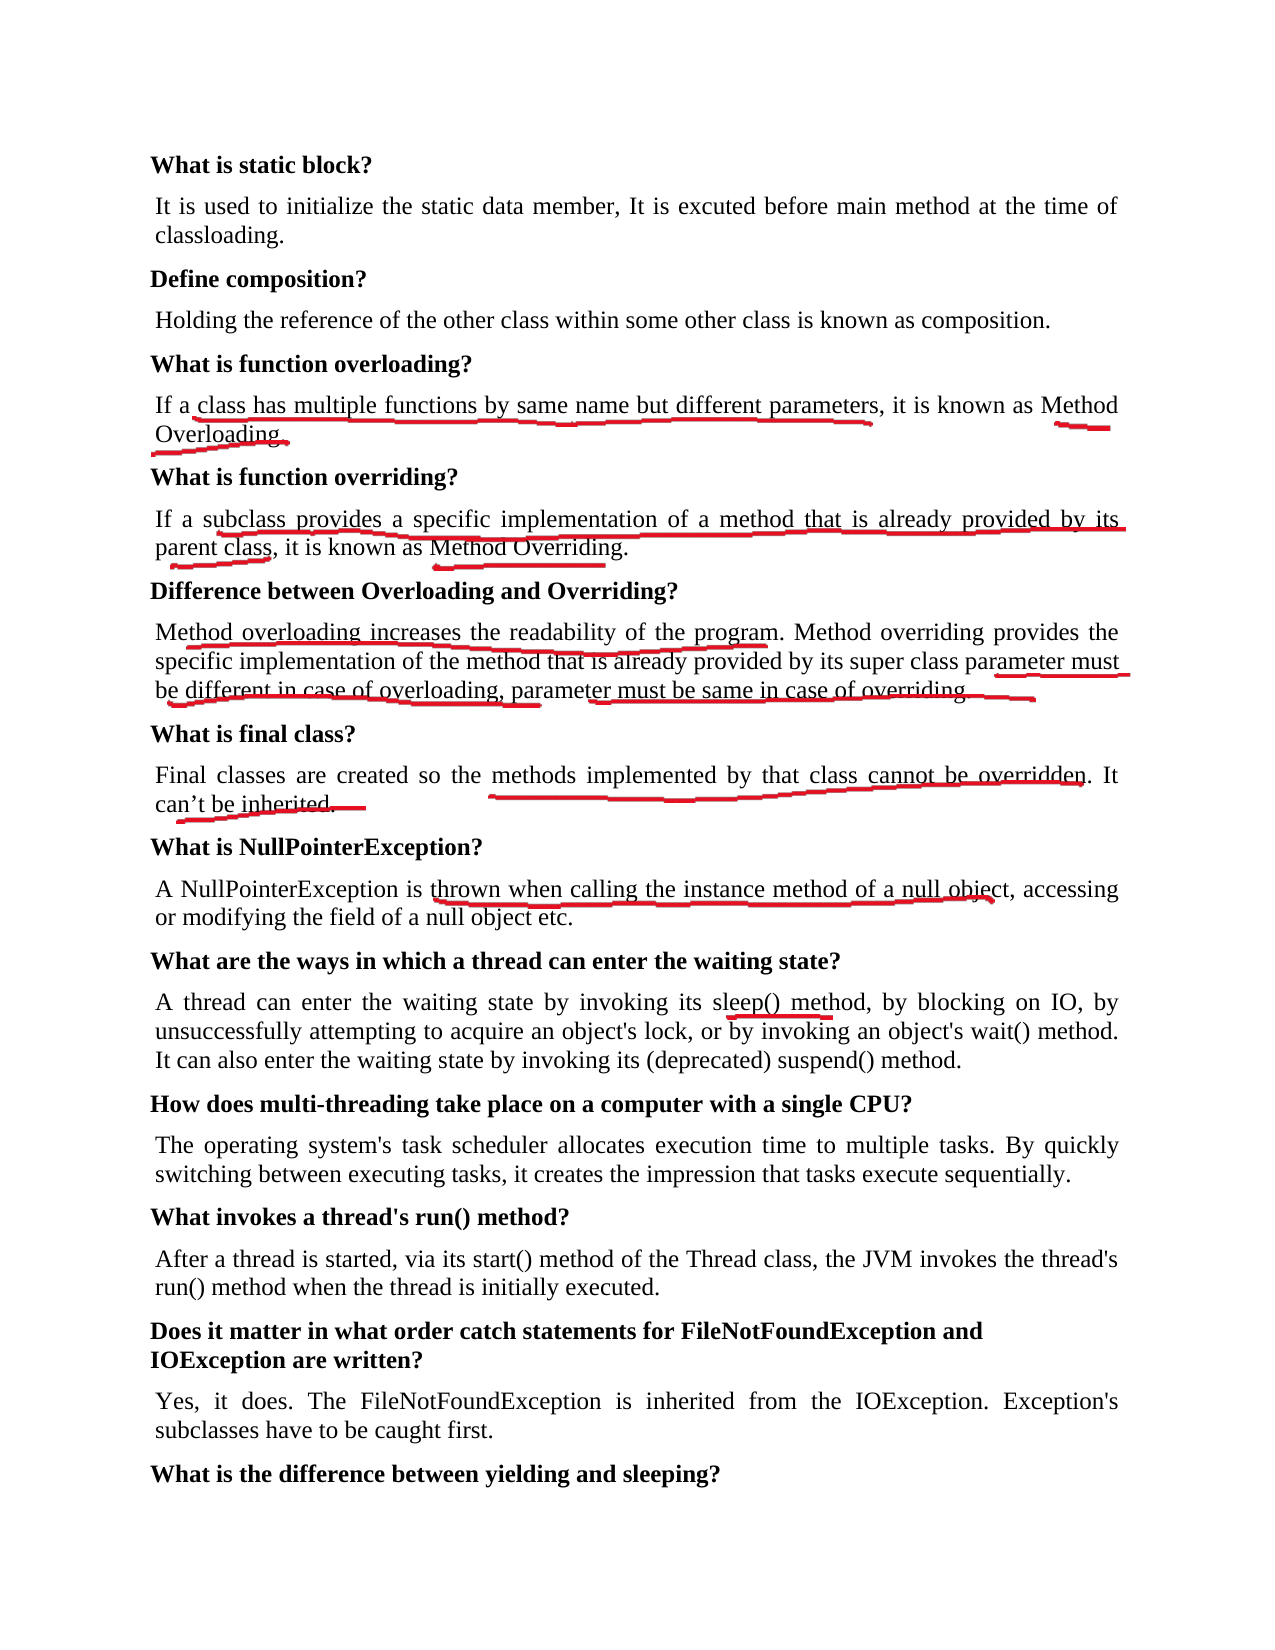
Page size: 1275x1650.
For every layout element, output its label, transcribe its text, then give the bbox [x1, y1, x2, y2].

picture [488, 780, 1084, 803]
picture [186, 641, 768, 657]
text If a subclass provides a specific implementation of a method that is already provided by its parent class, it is known as Method Overriding. [155, 504, 1120, 561]
text A thread can enter the waiting state by invoking its sleep() method, by blocking on IO, by unsuccessfully attempting to acquire an object's lock, or by invoking an object's wait() method. It can also enter the waiting state by invoking its (deprecated) suspend() method. [155, 987, 1120, 1074]
text What is function overloading? [150, 349, 1125, 377]
text What are the ways in which a thread can enter the waiting state? [150, 946, 1125, 975]
text What invokes a thread's run() method? [150, 1202, 1125, 1231]
text Final classes are created so the methods implemented by that class cannot be overridden. It can’t be inherited. [155, 760, 1120, 817]
picture [170, 527, 1126, 571]
picture [726, 1014, 833, 1020]
picture [176, 806, 366, 824]
picture [192, 416, 873, 427]
text How does multi-threading take place on a computer with a single CPU? [150, 1089, 1125, 1117]
text Define composition? [150, 264, 1125, 292]
picture [1054, 421, 1112, 431]
picture [994, 673, 1132, 678]
text What is static block? [150, 150, 1125, 179]
text Difference between Overloading and Overriding? [150, 576, 1125, 605]
text Yes, it does. The FileNotFoundException is inherited from the IOException. Exception's subclasses have to be caught first. [155, 1386, 1120, 1444]
text A NullPointerException is thrown when calling the instance method of a null object, accessing or modifying the field of a null object etc. [155, 874, 1120, 931]
text Holding the reference of the other class within some other class is known as composition. [155, 305, 1120, 334]
text After a thread is started, via its start() method of the Thread class, the JVM invokes the thread's run() method when the thread is initially executed. [155, 1244, 1120, 1301]
text Does it matter in what order catch statements for FileNotFoundException and IOException are written? [150, 1316, 1125, 1374]
picture [588, 694, 1036, 705]
picture [167, 694, 542, 708]
text Method overloading increases the readability of the program. Method overriding provides the specific implementation of the method that is already provided by its super class parameter must be different in case of overloading, parameter must be same in case of overriding. [155, 617, 1120, 704]
picture [151, 440, 290, 457]
picture [433, 895, 995, 909]
text What is the difference between yielding and sleeping? [150, 1459, 1125, 1487]
text What is final class? [150, 719, 1125, 747]
text What is function overriding? [150, 462, 1125, 491]
text If a class has multiple functions by same name but different parameters, it is known as Method Overloading. [155, 390, 1120, 447]
text What is NullPointerException? [150, 832, 1125, 861]
text It is used to initialize the static data member, It is excuted before main method at the time of classloading. [155, 191, 1120, 249]
text The operating system's task scheduler allocates execution time to multiple tasks. By quickly switching between executing tasks, it creates the impression that tasks execute sequentially. [155, 1130, 1120, 1187]
